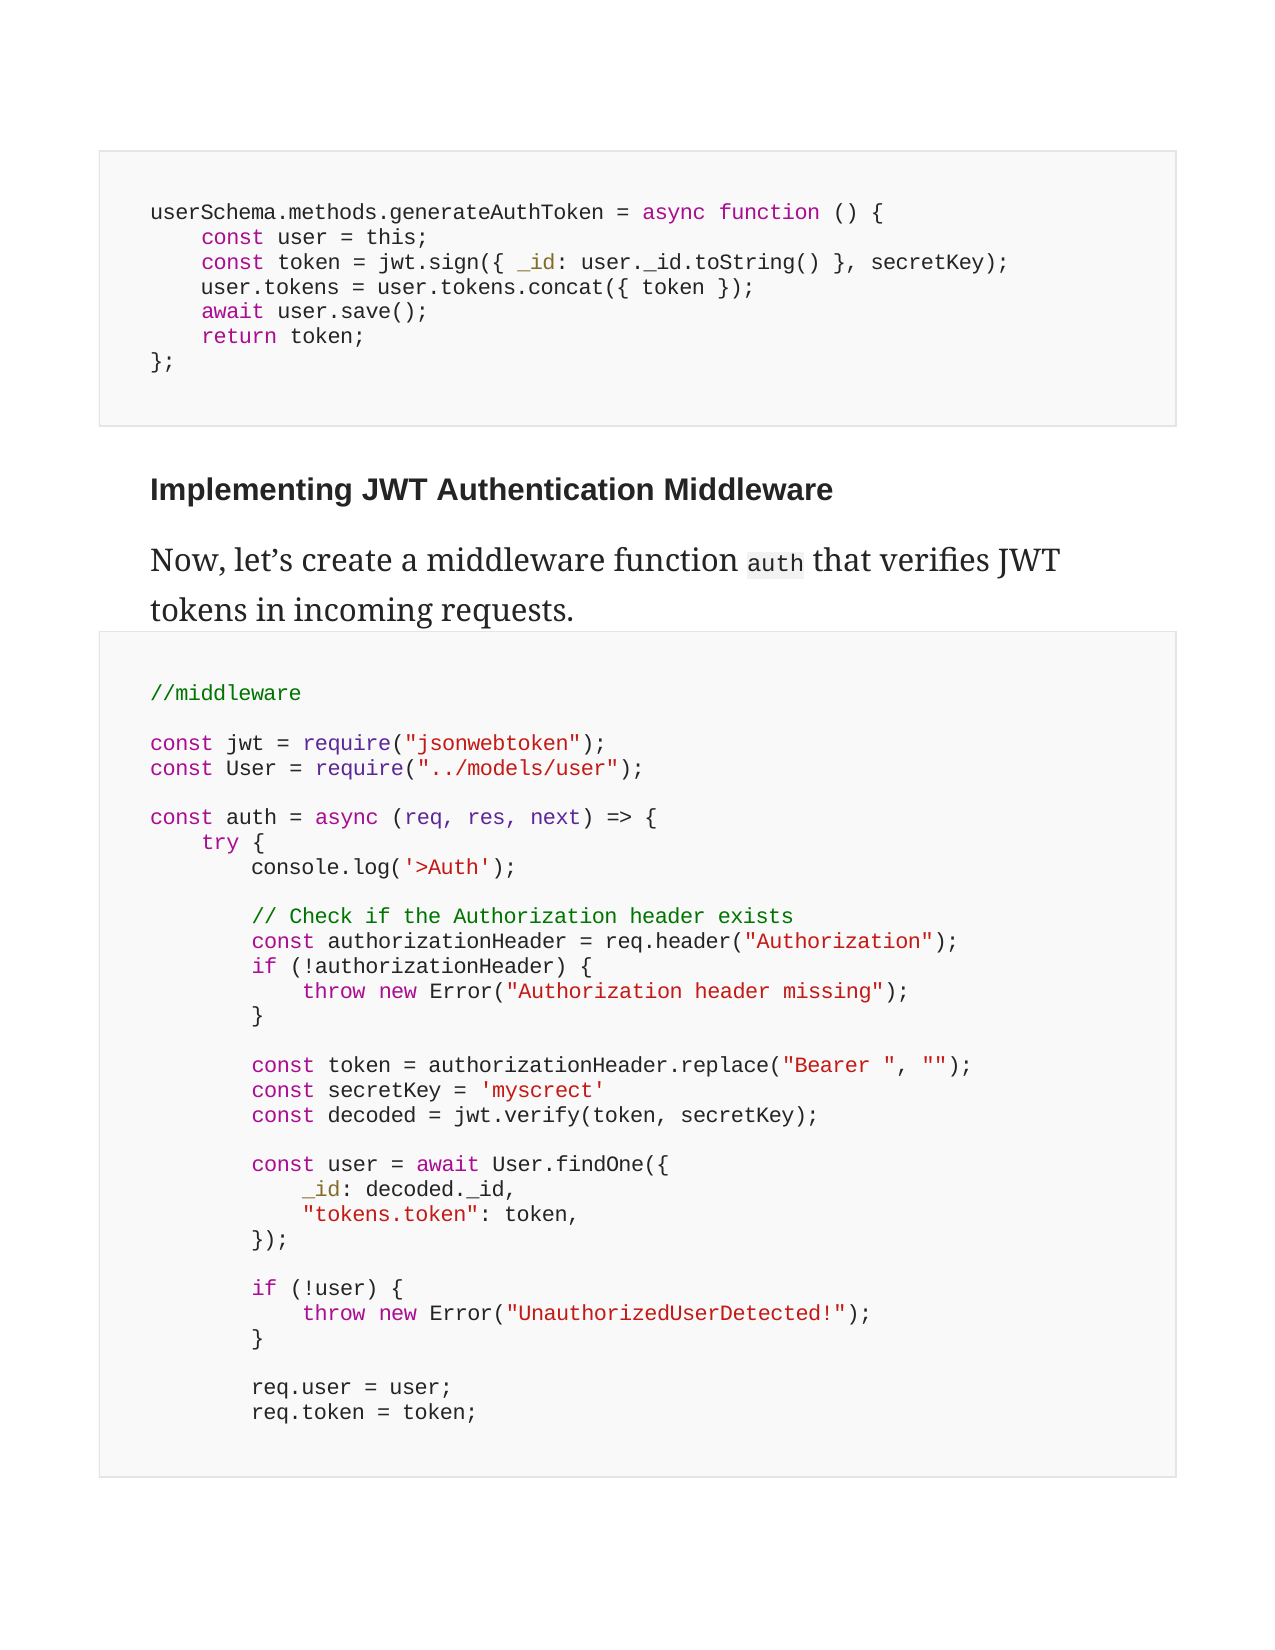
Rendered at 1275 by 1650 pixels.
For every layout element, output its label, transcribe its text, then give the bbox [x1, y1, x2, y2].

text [100, 152, 1175, 425]
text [100, 632, 1175, 1476]
text Implementing JWT Authentication Middleware [150, 470, 1125, 507]
text Now, let’s create a middleware function auth that verifies JWT tokens in incoming requests. [150, 531, 1125, 631]
